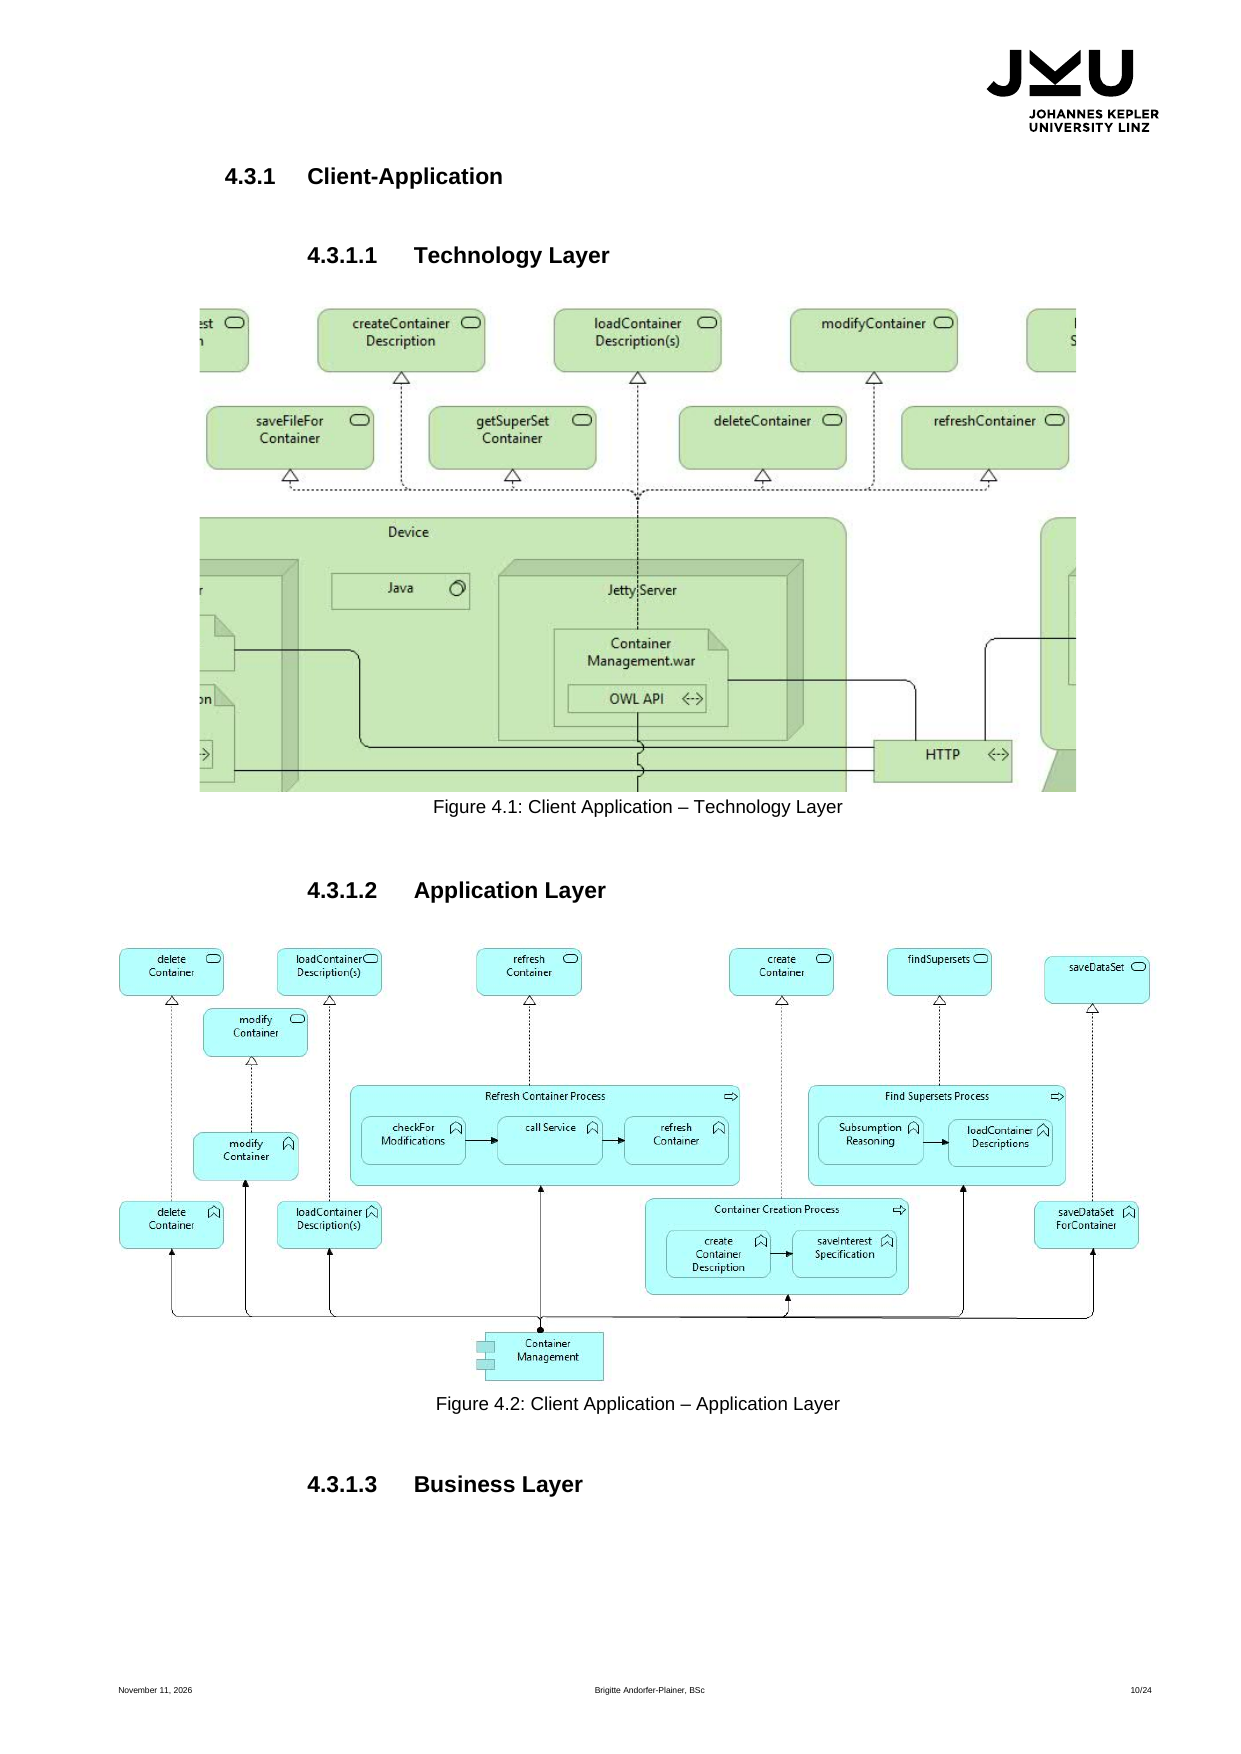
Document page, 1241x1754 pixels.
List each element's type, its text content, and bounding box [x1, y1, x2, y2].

subtitle Application Layer [307, 874, 1157, 905]
subtitle Business Layer [307, 1468, 1157, 1499]
subtitle Client-Application [224, 159, 1157, 191]
subtitle Technology Layer [307, 239, 1157, 270]
text Figure 4.1: Client Application – Technology Layer [118, 796, 1157, 817]
picture [199, 301, 1077, 792]
picture [119, 936, 1157, 1389]
text Figure 4.2: Client Application – Application Layer [118, 1393, 1157, 1414]
